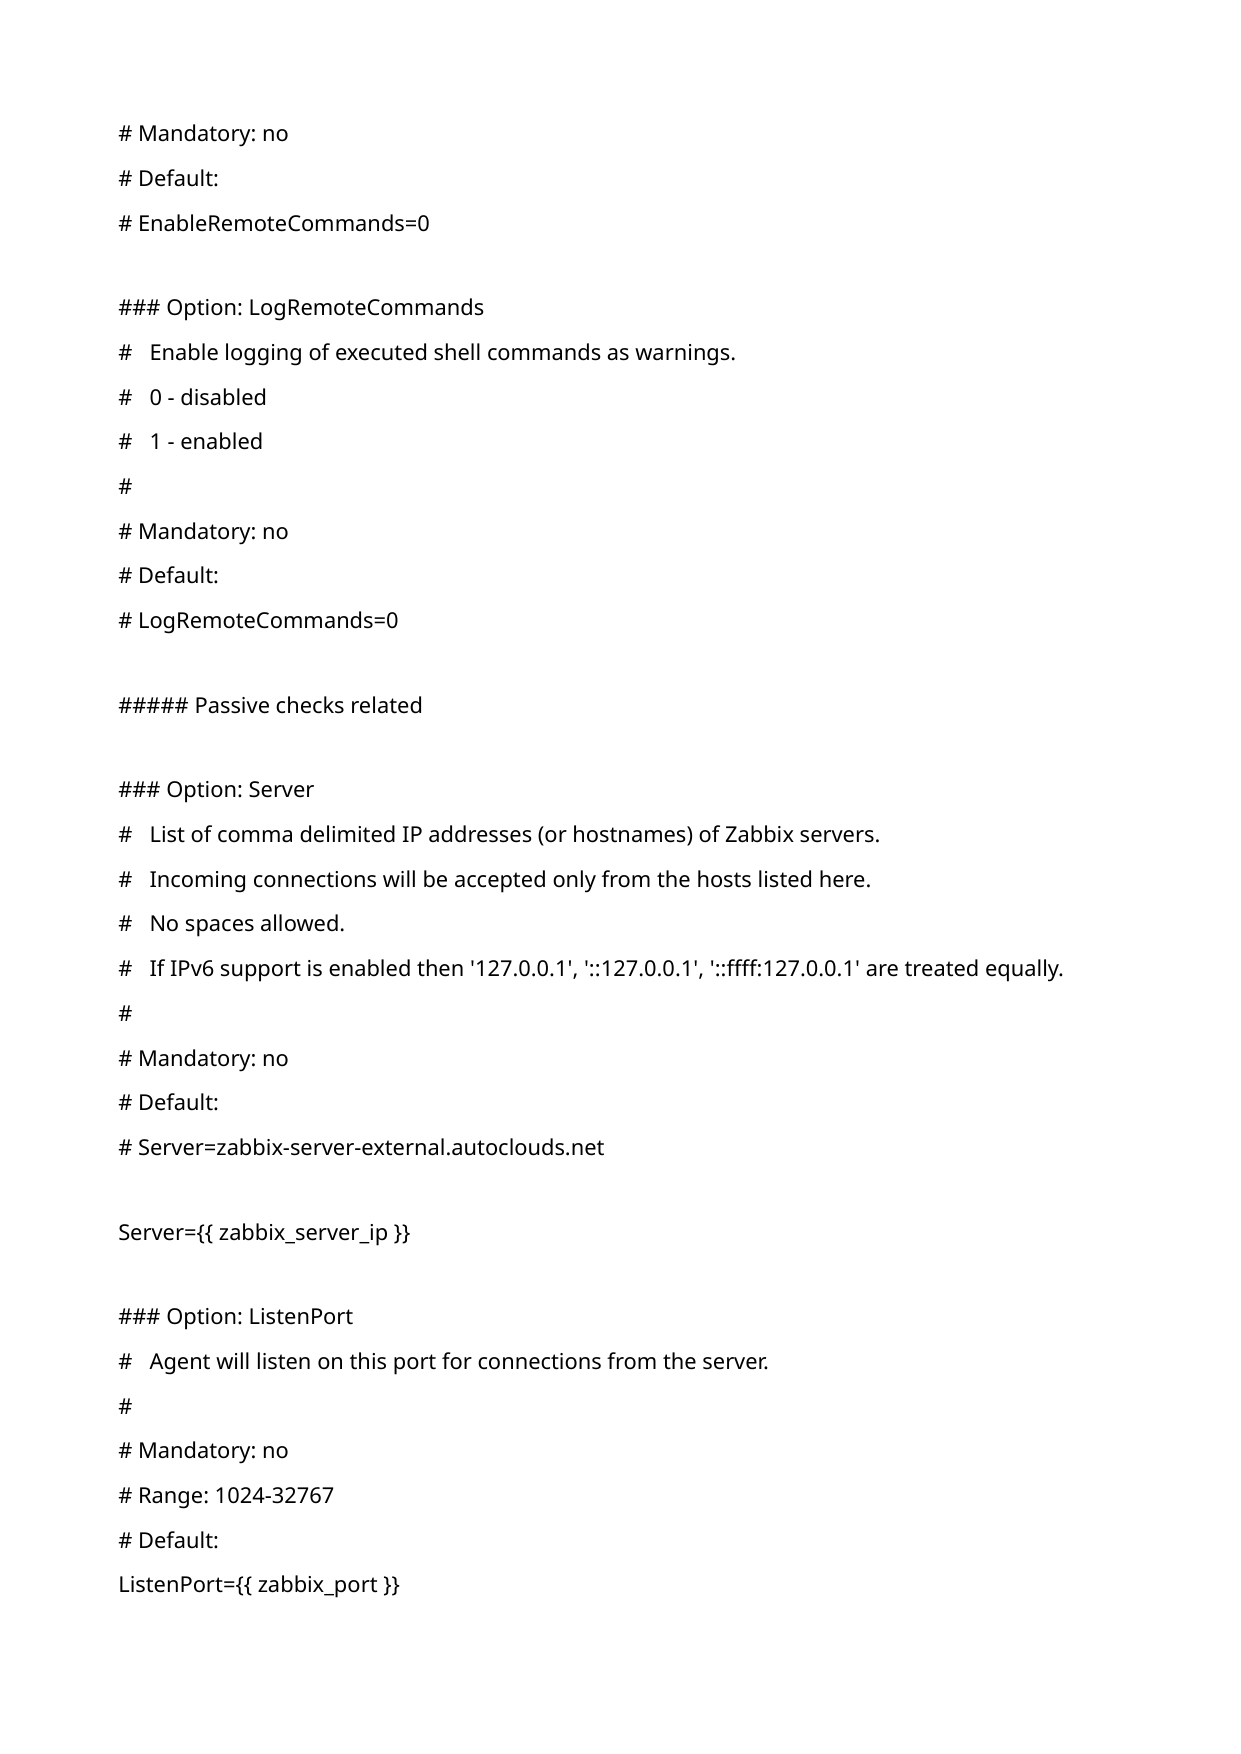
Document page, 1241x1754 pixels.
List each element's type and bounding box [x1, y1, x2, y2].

table_header [118, 118, 1113, 1612]
